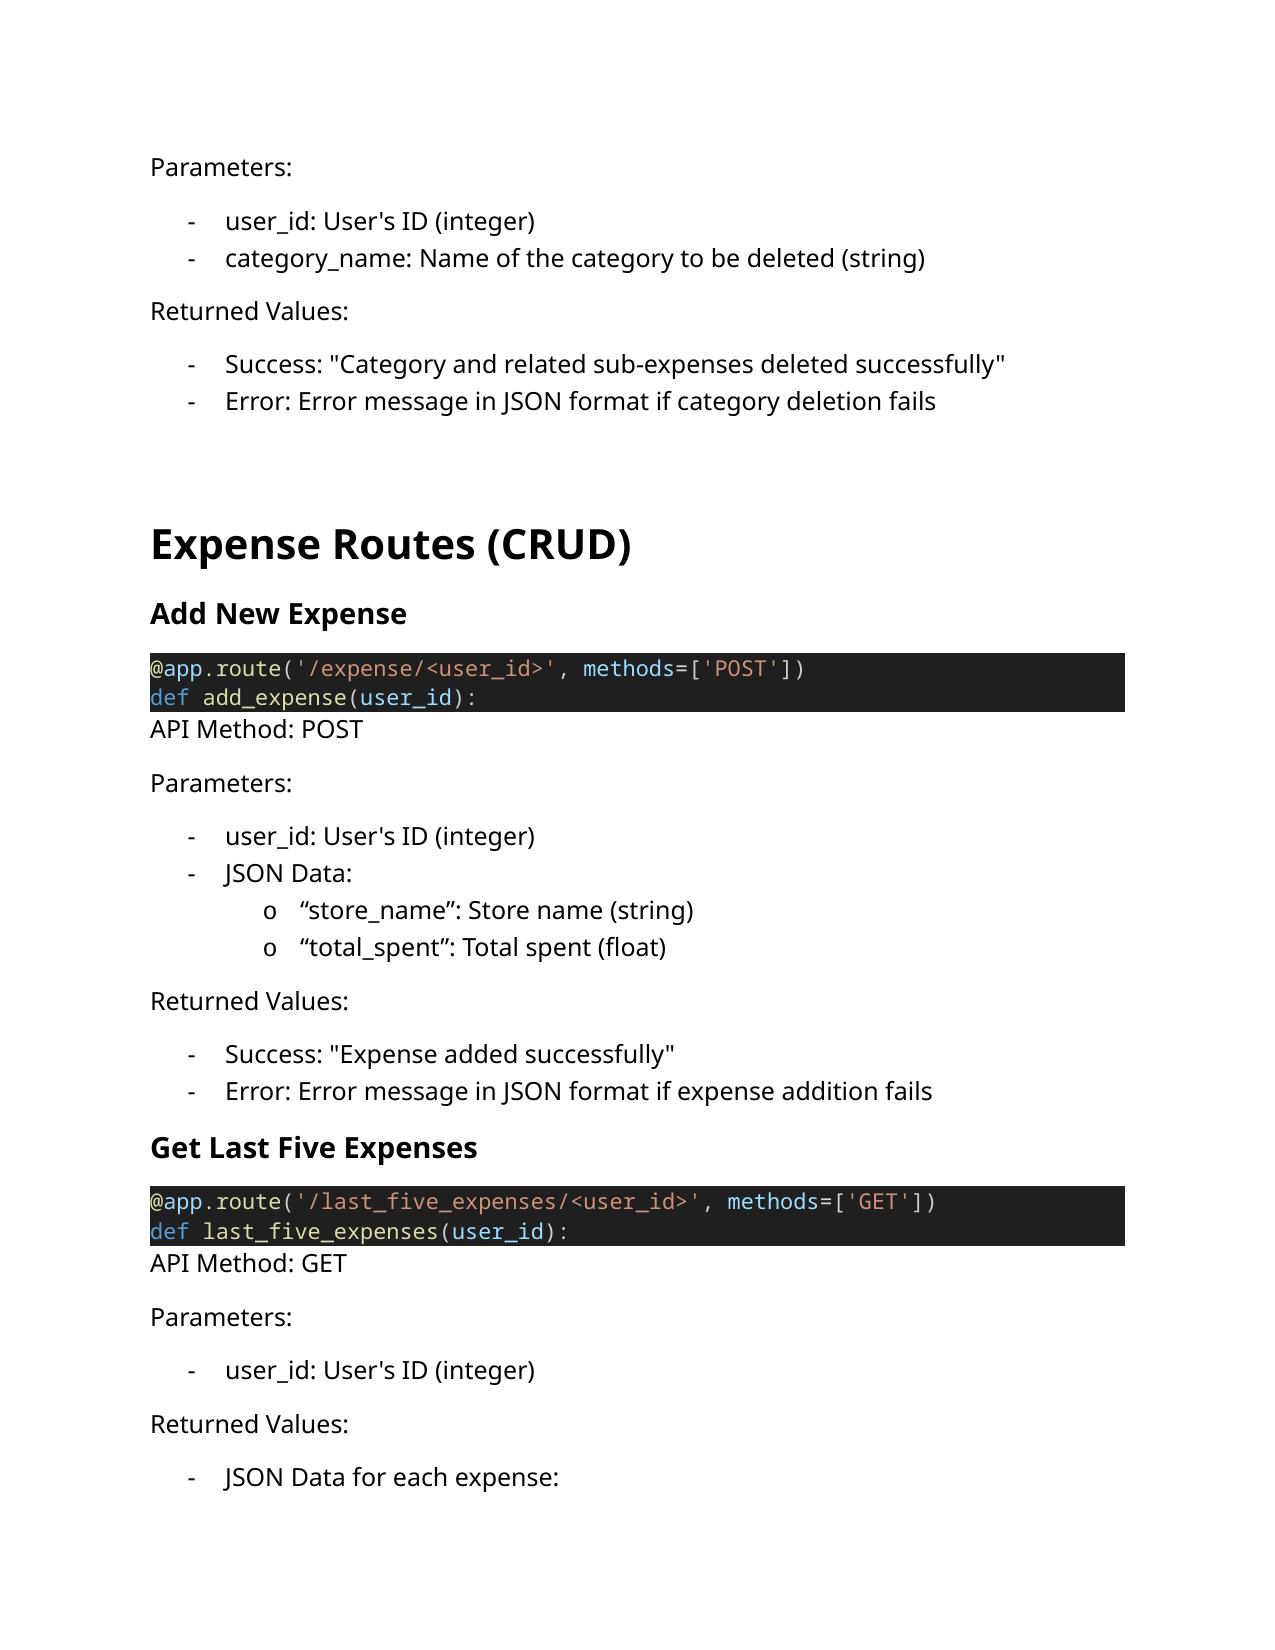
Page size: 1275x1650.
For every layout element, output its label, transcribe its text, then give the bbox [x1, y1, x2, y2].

list user_id: User's ID (integer) [187, 1353, 1125, 1387]
text @app.route('/expense/<user_id>', methods=['POST']) [150, 653, 1125, 682]
text @app.route('/last_five_expenses/<user_id>', methods=['GET']) [150, 1186, 1125, 1216]
list JSON Data: [187, 856, 1125, 890]
list Success: "Category and related sub-expenses deleted successfully" [187, 347, 1125, 381]
text Add New Expense [150, 593, 1125, 633]
text API Method: POST [150, 712, 1125, 746]
list user_id: User's ID (integer) [187, 819, 1125, 853]
list user_id: User's ID (integer) [187, 203, 1125, 237]
text API Method: GET [150, 1246, 1125, 1280]
list Error: Error message in JSON format if expense addition fails [187, 1073, 1125, 1107]
list category_name: Name of the category to be deleted (string) [187, 240, 1125, 274]
text def add_expense(user_id): [150, 682, 1125, 712]
text Get Last Five Expenses [150, 1127, 1125, 1167]
list JSON Data for each expense: [187, 1460, 1125, 1494]
text Expense Routes (CRUD) [150, 515, 1125, 572]
text Returned Values: [150, 983, 1125, 1017]
text Parameters: [150, 766, 1125, 800]
list “total_spent”: Total spent (float) [262, 929, 1125, 964]
list Error: Error message in JSON format if category deletion fails [187, 384, 1125, 418]
text Parameters: [150, 1299, 1125, 1333]
text Parameters: [150, 150, 1125, 184]
text Returned Values: [150, 294, 1125, 328]
list “store_name”: Store name (string) [262, 893, 1125, 927]
list Success: "Expense added successfully" [187, 1037, 1125, 1071]
text Returned Values: [150, 1406, 1125, 1440]
text def last_five_expenses(user_id): [150, 1216, 1125, 1246]
